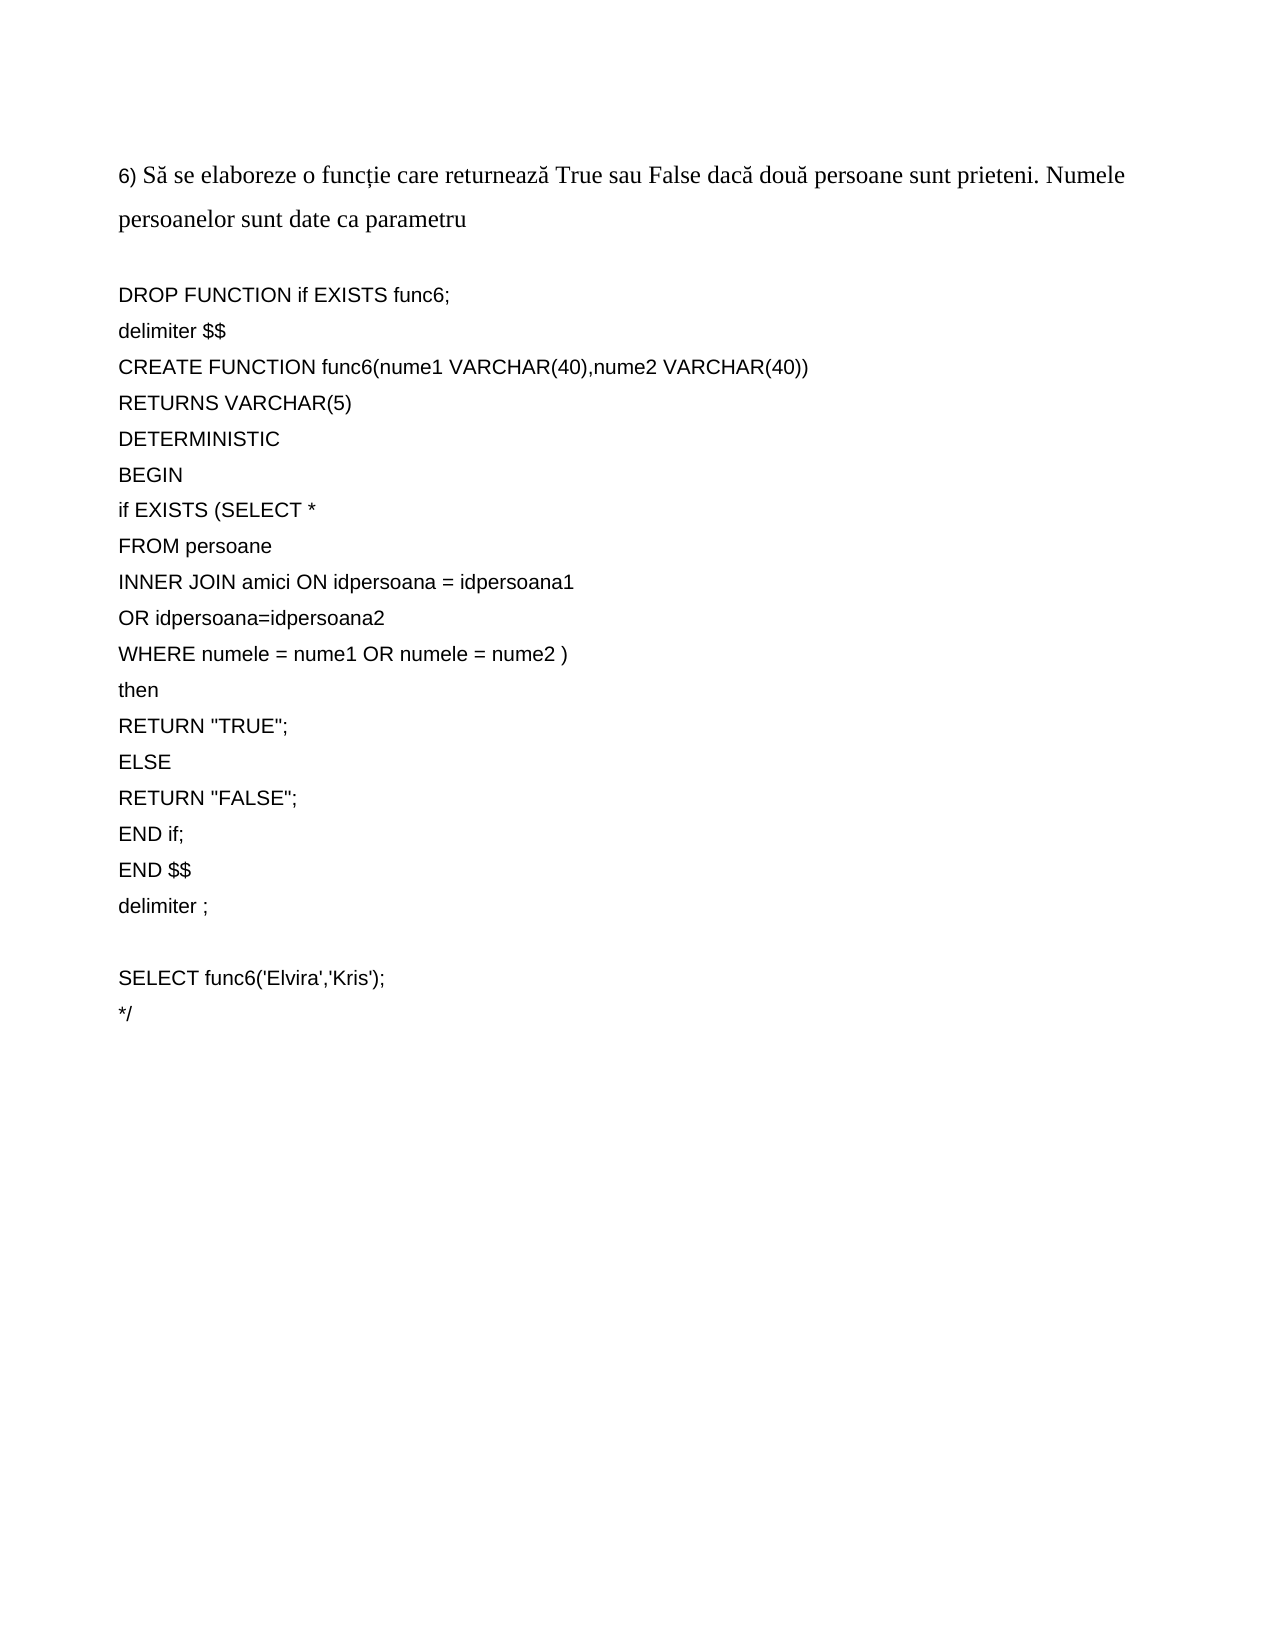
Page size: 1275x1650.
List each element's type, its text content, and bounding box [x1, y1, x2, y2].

text 6) Să se elaboreze o funcție care returnează True sau False dacă două persoane sunt prieteni. Numele persoanelor sunt date ca parametru [118, 161, 1211, 232]
text DROP FUNCTION if EXISTS func6; delimiter $$ CREATE FUNCTION func6(nume1 VARCHAR(40),nume2 VARCHAR(40)) RETURNS VARCHAR(5) DETERMINISTIC BEGIN if EXISTS (SELECT * FROM persoane INNER JOIN amici ON idpersoana = idpersoana1 OR idpersoana=idpersoana2 WHERE numele = nume1 OR numele = nume2 ) then RETURN "TRUE"; ELSE RETURN "FALSE"; END if; END $$ delimiter ; SELECT func6('Elvira','Kris'); */ [118, 283, 1211, 1025]
